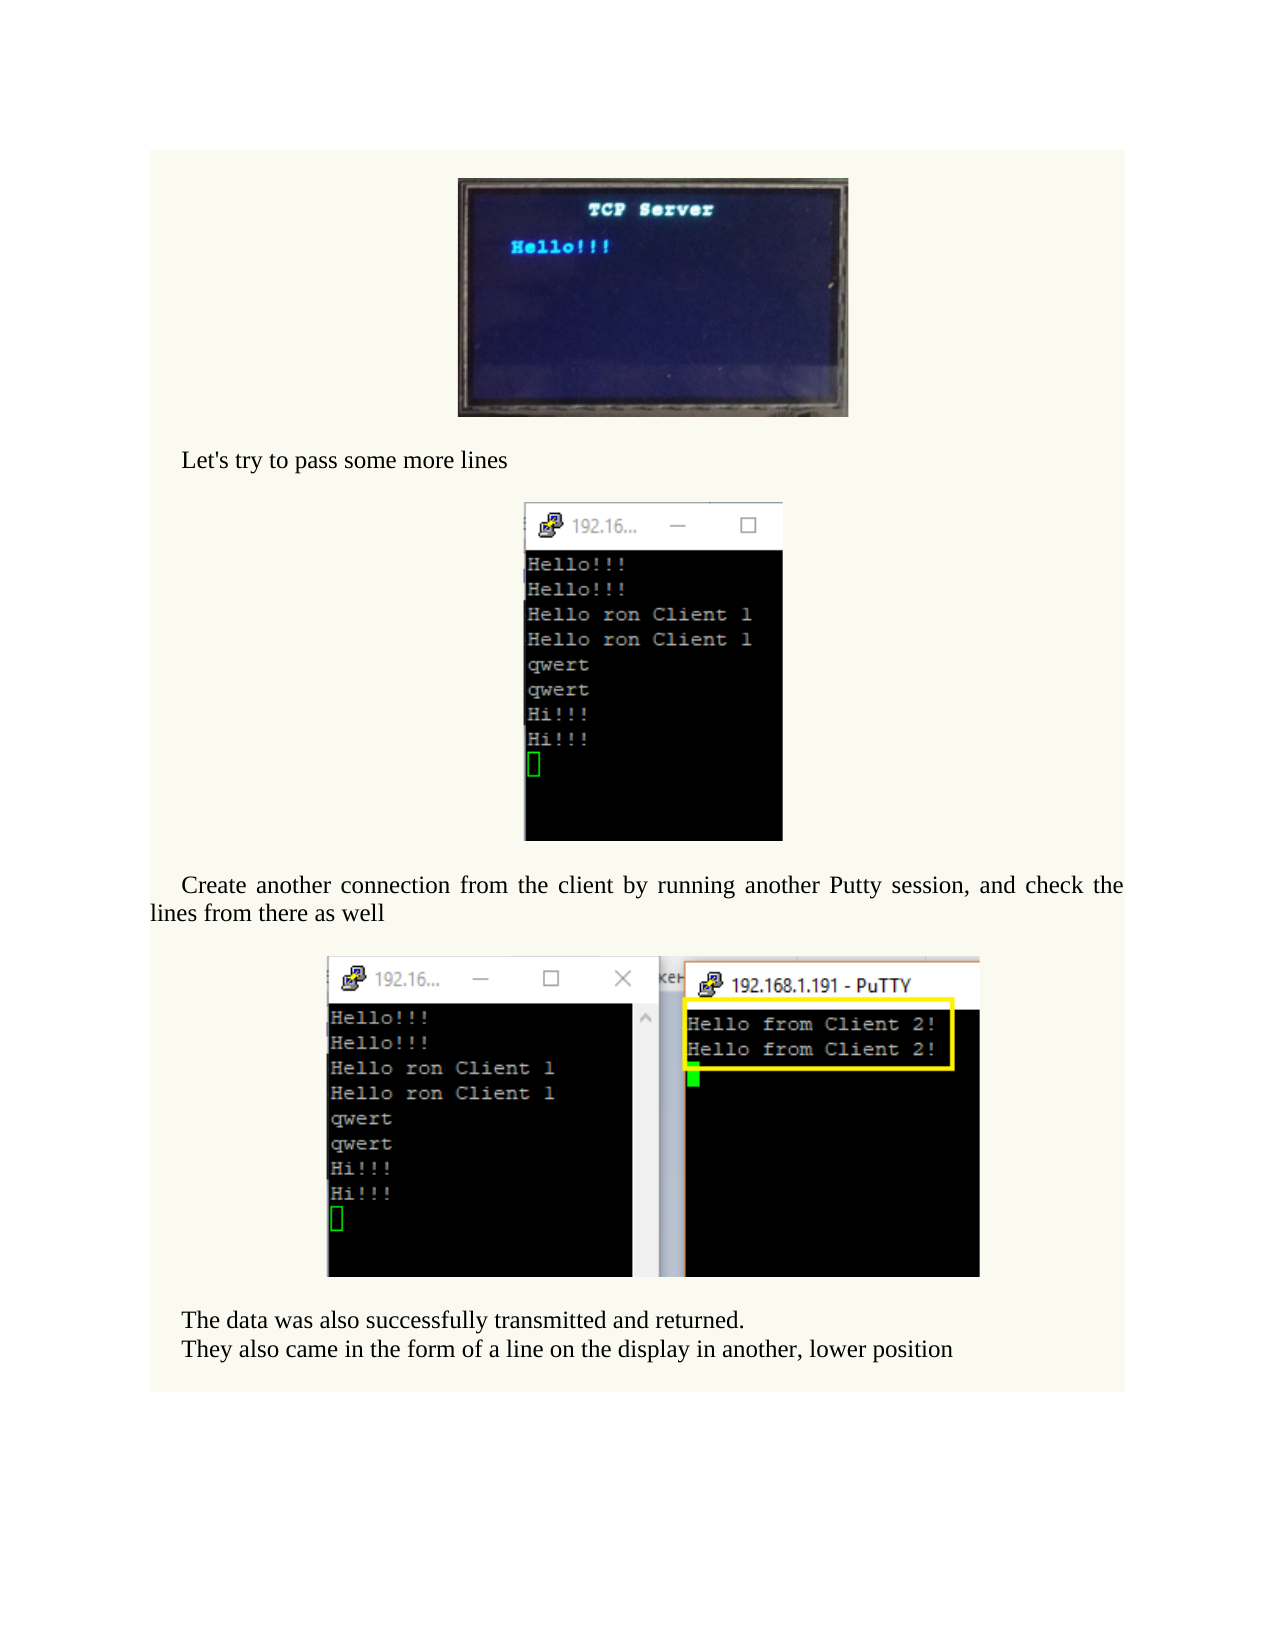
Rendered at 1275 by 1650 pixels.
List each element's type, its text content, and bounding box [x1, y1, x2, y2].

text They also came in the form of a line on the display in another, lower position [150, 1334, 1125, 1363]
picture [523, 502, 783, 841]
text Let's try to pass some more lines [150, 445, 1125, 474]
text Create another connection from the client by running another Putty session, and check the lines from there as well [150, 870, 1125, 927]
text The data was also successfully transmitted and returned. [150, 1306, 1125, 1334]
picture [457, 178, 849, 417]
picture [326, 956, 980, 1277]
